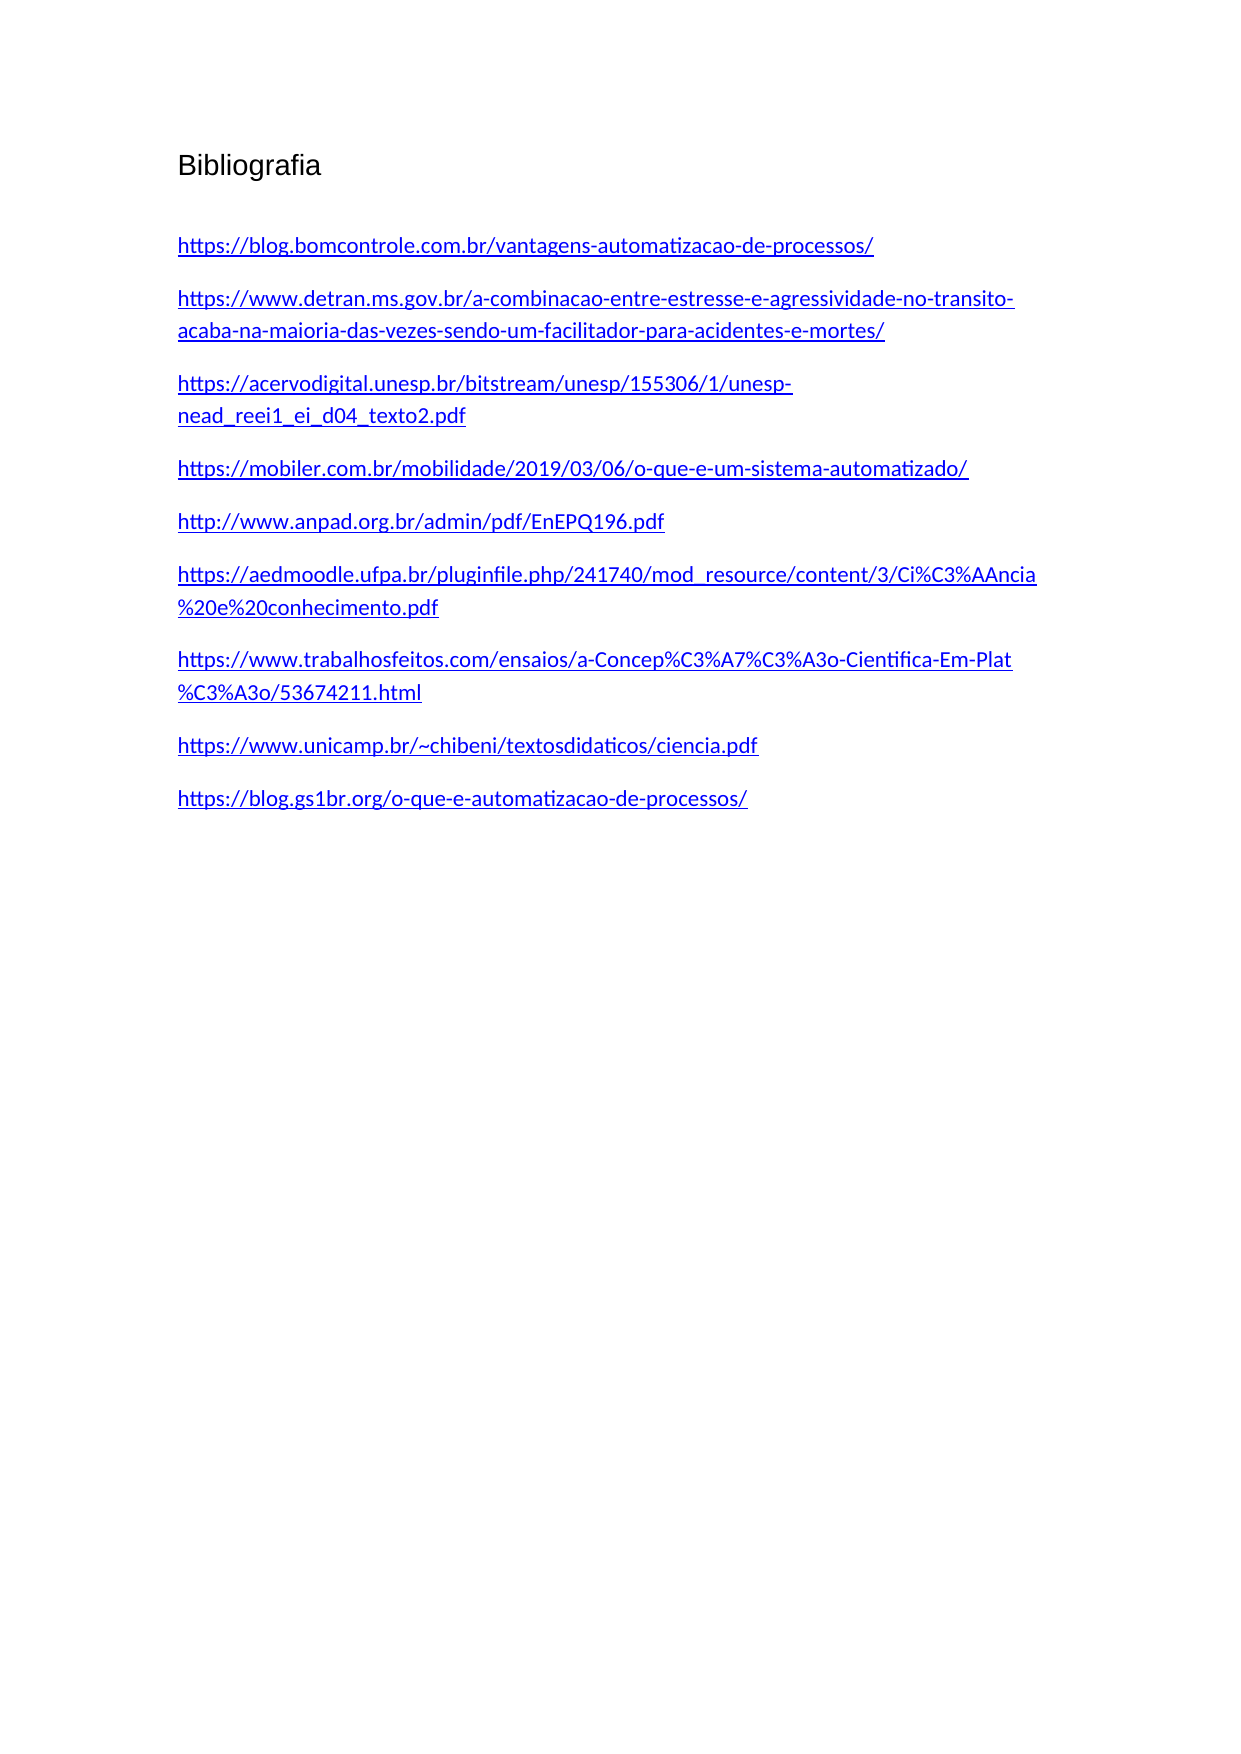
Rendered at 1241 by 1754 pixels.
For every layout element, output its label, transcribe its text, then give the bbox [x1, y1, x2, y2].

text https://www.detran.ms.gov.br/a-combinacao-entre-estresse-e-agressividade-no-transito-acaba-na-maioria-das-vezes-sendo-um-facilitador-para-acidentes-e-mortes/ [177, 284, 1063, 344]
text https://blog.bomcontrole.com.br/vantagens-automatizacao-de-processos/ [177, 231, 1063, 259]
text Bibliografia [177, 148, 1063, 181]
text https://blog.gs1br.org/o-que-e-automatizacao-de-processos/ [177, 784, 1063, 812]
text https://mobiler.com.br/mobilidade/2019/03/06/o-que-e-um-sistema-automatizado/ [177, 454, 1063, 482]
text https://www.unicamp.br/~chibeni/textosdidaticos/ciencia.pdf [177, 731, 1063, 759]
text https://acervodigital.unesp.br/bitstream/unesp/155306/1/unesp-nead_reei1_ei_d04_texto2.pdf [177, 369, 1063, 429]
text https://www.trabalhosfeitos.com/ensaios/a-Concep%C3%A7%C3%A3o-Cientifica-Em-Plat%C3%A3o/53674211.html [177, 646, 1063, 706]
text http://www.anpad.org.br/admin/pdf/EnEPQ196.pdf [177, 507, 1063, 535]
text https://aedmoodle.ufpa.br/pluginfile.php/241740/mod_resource/content/3/Ci%C3%AAncia%20e%20conhecimento.pdf [177, 560, 1063, 621]
